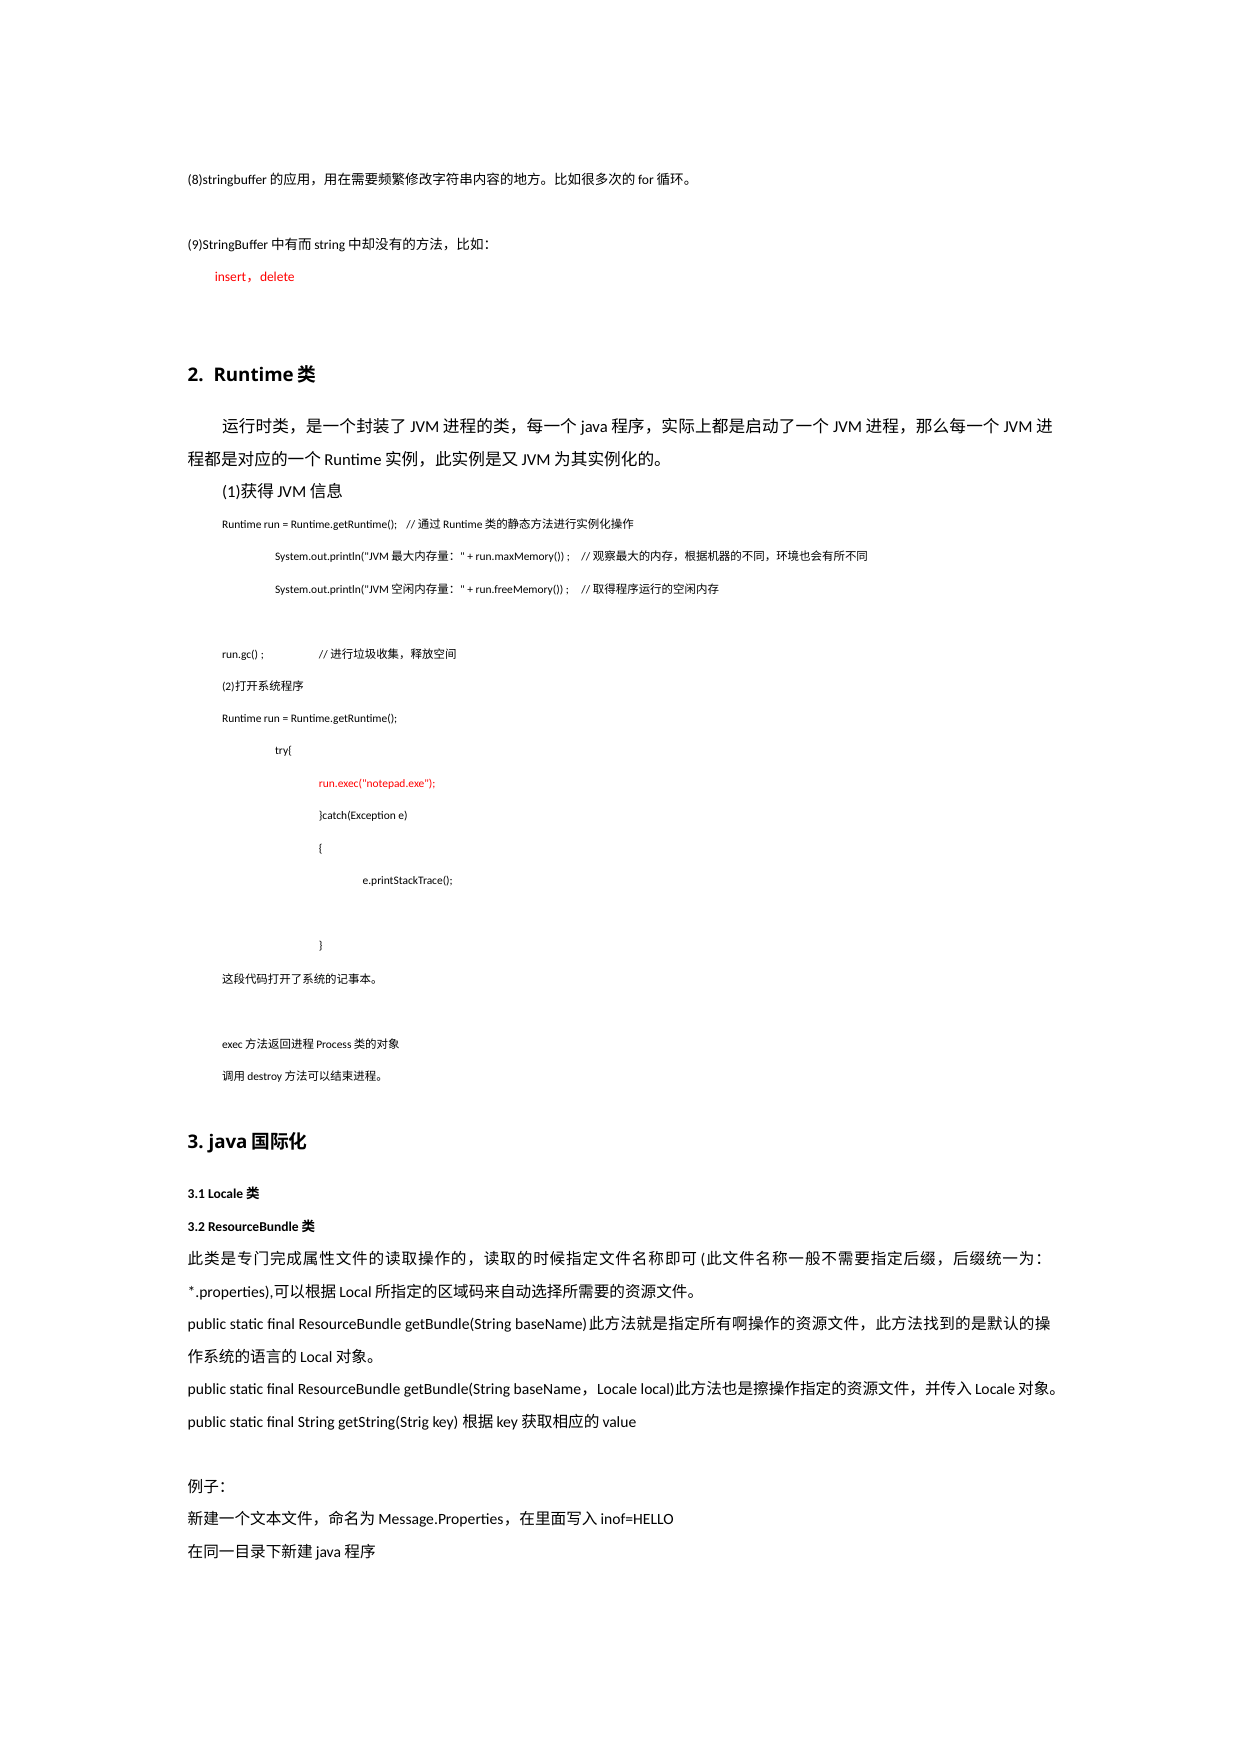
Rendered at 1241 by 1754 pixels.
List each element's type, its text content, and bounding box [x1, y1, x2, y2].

text Runtime run = Runtime.getRuntime(); // 通过Runtime类的静态方法进行实例化操作 [187, 507, 1053, 539]
text public static final String getString(Strig key) 根据key获取相应的value [187, 1404, 1053, 1437]
text System.out.println("JVM空闲内存量：" + run.freeMemory()) ; // 取得程序运行的空闲内存 [187, 572, 1053, 604]
subtitle 3.2 ResourceBundle类 [187, 1209, 1053, 1242]
subtitle 3. java国际化 [187, 1124, 1053, 1157]
text exec方法返回进程Process类的对象 [187, 1027, 1053, 1059]
text (9)StringBuffer中有而string中却没有的方法，比如： [187, 227, 1053, 259]
text insert，delete [187, 259, 1053, 292]
subtitle 3.1 Locale类 [187, 1177, 1053, 1209]
text 在同一目录下新建java程序 [187, 1534, 1053, 1567]
text e.printStackTrace(); [187, 864, 1053, 897]
text System.out.println("JVM最大内存量：" + run.maxMemory()) ; // 观察最大的内存，根据机器的不同，环境也会有所不同 [187, 539, 1053, 572]
text (2)打开系统程序 [187, 669, 1053, 702]
text public static final ResourceBundle getBundle(String baseName，Locale local)此方法也是擦操作指定的资源文件，并传入Locale对象。 [187, 1372, 1053, 1404]
text run.gc() ; // 进行垃圾收集，释放空间 [187, 637, 1053, 669]
text 这段代码打开了系统的记事本。 [187, 962, 1053, 994]
text } [187, 929, 1053, 962]
text (8)stringbuffer的应用，用在需要频繁修改字符串内容的地方。比如很多次的for循环。 [187, 162, 1053, 194]
text 调用destroy方法可以结束进程。 [187, 1059, 1053, 1092]
text 新建一个文本文件，命名为Message.Properties，在里面写入inof=HELLO [187, 1502, 1053, 1534]
text run.exec("notepad.exe"); [187, 767, 1053, 799]
text Runtime run = Runtime.getRuntime(); [187, 702, 1053, 734]
subtitle 2. Runtime类 [187, 357, 1053, 389]
text 运行时类，是一个封装了JVM进程的类，每一个java程序，实际上都是启动了一个JVM进程，那么每一个JVM进程都是对应的一个Runtime实例，此实例是又JVM为其实例化的。 [187, 409, 1053, 474]
text (1)获得JVM信息 [187, 474, 1053, 507]
text public static final ResourceBundle getBundle(String baseName)此方法就是指定所有啊操作的资源文件，此方法找到的是默认的操作系统的语言的Local对象。 [187, 1307, 1053, 1372]
text { [187, 832, 1053, 864]
text try{ [187, 734, 1053, 767]
text }catch(Exception e) [187, 799, 1053, 832]
text 此类是专门完成属性文件的读取操作的，读取的时候指定文件名称即可(此文件名称一般不需要指定后缀，后缀统一为：*.properties),可以根据Local所指定的区域码来自动选择所需要的资源文件。 [187, 1242, 1053, 1307]
text 例子： [187, 1469, 1053, 1502]
